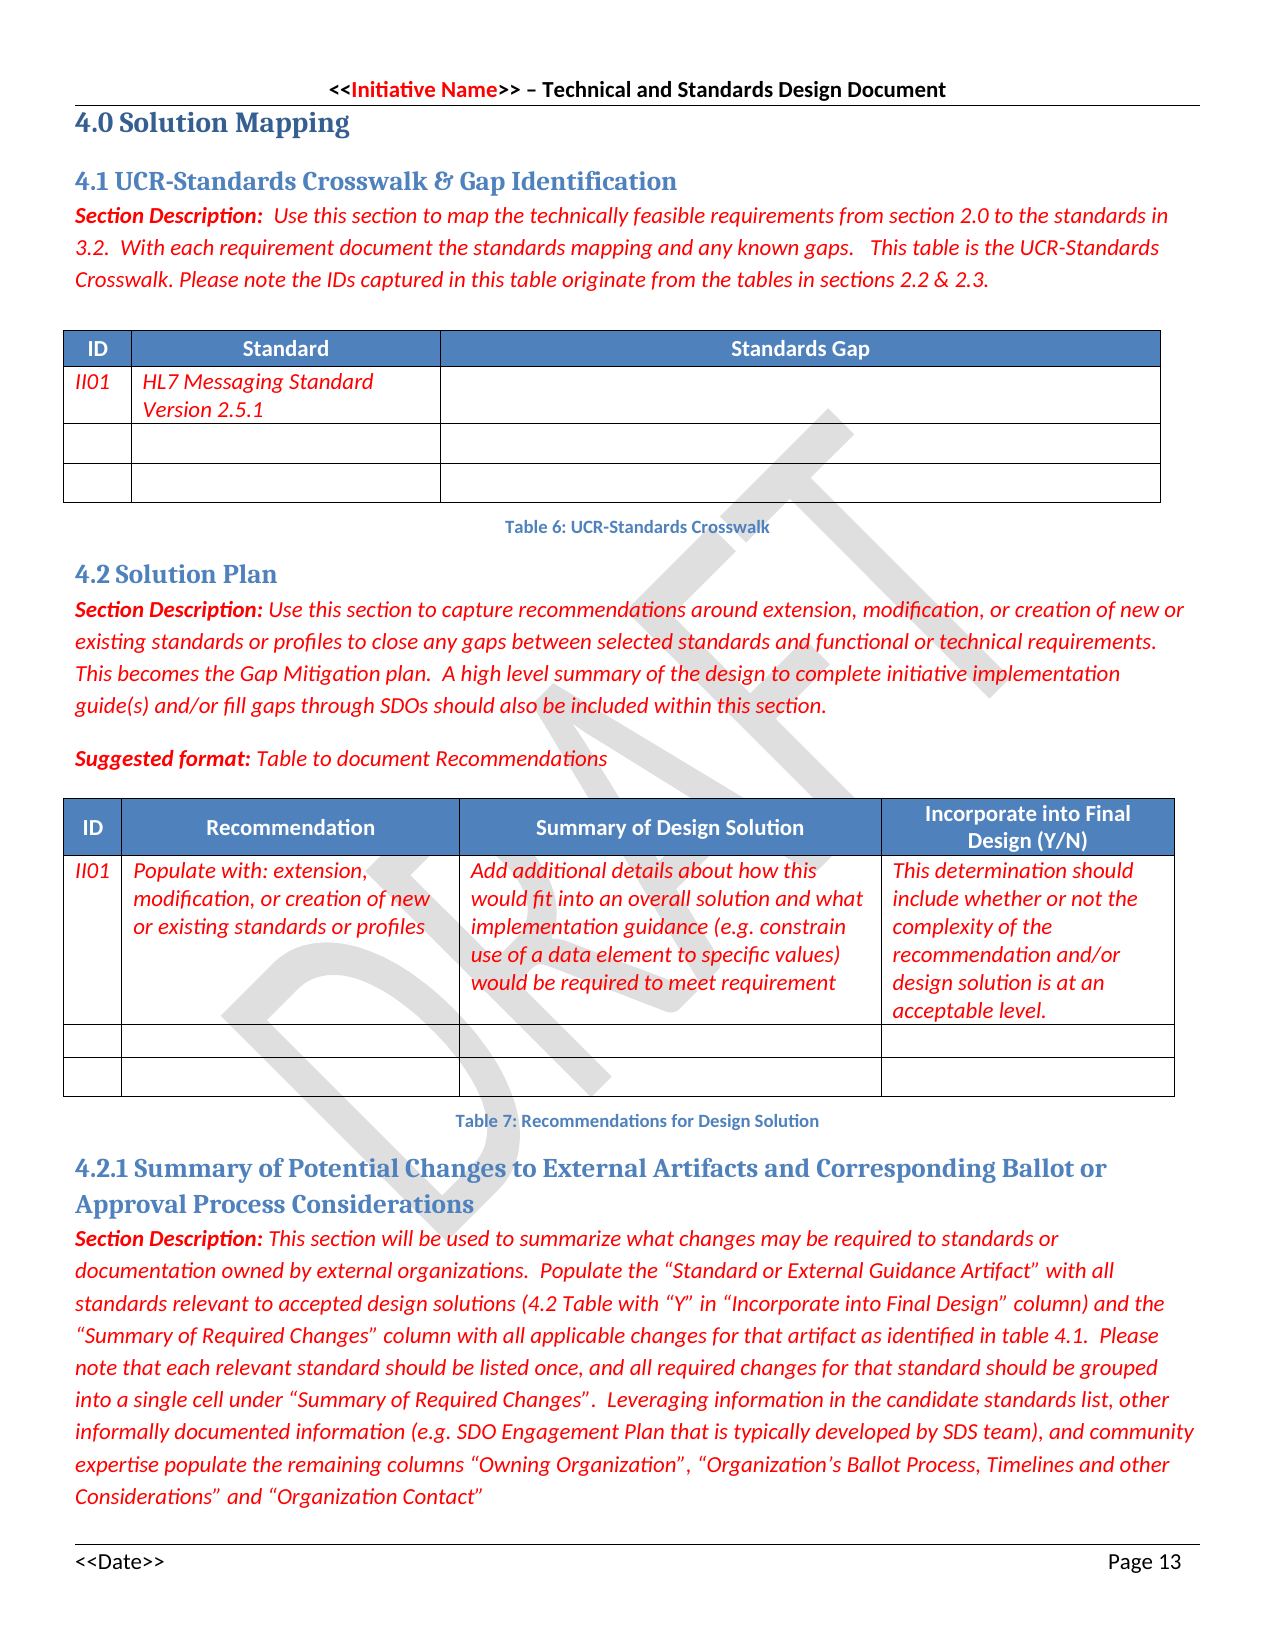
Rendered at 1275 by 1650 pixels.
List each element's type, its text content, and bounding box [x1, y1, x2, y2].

table_cell [64, 1058, 121, 1096]
subtitle 4.0 Solution Mapping [75, 106, 1200, 140]
subtitle 4.1 UCR-Standards Crosswalk & Gap Identification [75, 166, 1200, 197]
table_cell Populate with: extension, modification, or creation of new or existing standards or profiles [122, 856, 459, 1024]
subtitle 4.2.1 Summary of Potential Changes to External Artifacts and Corresponding Ballot or Approval Process Considerations [75, 1153, 1200, 1220]
table_header ID [64, 331, 131, 366]
table_cell [441, 367, 1160, 423]
table_cell II01 [64, 856, 121, 1024]
table_cell Add additional details about how this would fit into an overall solution and what implementation guidance (e.g. constrain use of a data element to specific values) would be required to meet requirement [460, 856, 881, 1024]
table_cell [882, 1025, 1174, 1057]
table_header Recommendation [122, 799, 459, 855]
table_cell [132, 424, 440, 463]
table_cell [64, 1025, 121, 1057]
text Section Description: Use this section to capture recommendations around extension, modification, or creation of new or existing standards or profiles to close any gaps between selected standards and functional or technical requirements. This becomes the Gap Mitigation plan. A high level summary of the design to complete initiative implementation guide(s) and/or fill gaps through SDOs should also be included within this section. [75, 595, 1200, 719]
table_header Standards Gap [441, 331, 1160, 366]
table_header Standard [132, 331, 440, 366]
table_cell [441, 424, 1160, 463]
table_cell [882, 1058, 1174, 1096]
table_cell [122, 1058, 459, 1096]
table_cell [460, 1025, 881, 1057]
table_cell [122, 1025, 459, 1057]
subtitle 4.2 Solution Plan [75, 559, 1200, 590]
table_header Incorporate into Final Design (Y/N) [882, 799, 1174, 855]
text Section Description: Use this section to map the technically feasible requirements from section 2.0 to the standards in 3.2. With each requirement document the standards mapping and any known gaps. This table is the UCR-Standards Crosswalk. Please note the IDs captured in this table originate from the tables in sections 2.2 & 2.3. [75, 201, 1200, 294]
table_cell [132, 464, 440, 502]
table_cell [460, 1058, 881, 1096]
table_cell This determination should include whether or not the complexity of the recommendation and/or design solution is at an acceptable level. [882, 856, 1174, 1024]
table_cell [64, 424, 131, 463]
text Section Description: This section will be used to summarize what changes may be required to standards or documentation owned by external organizations. Populate the “Standard or External Guidance Artifact” with all standards relevant to accepted design solutions (4.2 Table with “Y” in “Incorporate into Final Design” column) and the “Summary of Required Changes” column with all applicable changes for that artifact as identified in table 4.1. Please note that each relevant standard should be listed once, and all required changes for that standard should be grouped into a single cell under “Summary of Required Changes”. Leveraging information in the candidate standards list, other informally documented information (e.g. SDO Engagement Plan that is typically developed by SDS team), and community expertise populate the remaining columns “Owning Organization”, “Organization’s Ballot Process, Timelines and other Considerations” and “Organization Contact” [75, 1224, 1200, 1510]
table_header ID [64, 799, 121, 855]
table_cell II01 [64, 367, 131, 423]
table_cell HL7 Messaging Standard Version 2.5.1 [132, 367, 440, 423]
text Suggested format: Table to document Recommendations [75, 744, 1200, 773]
table_header Summary of Design Solution [460, 799, 881, 855]
table_cell [64, 464, 131, 502]
table_cell [441, 464, 1160, 502]
